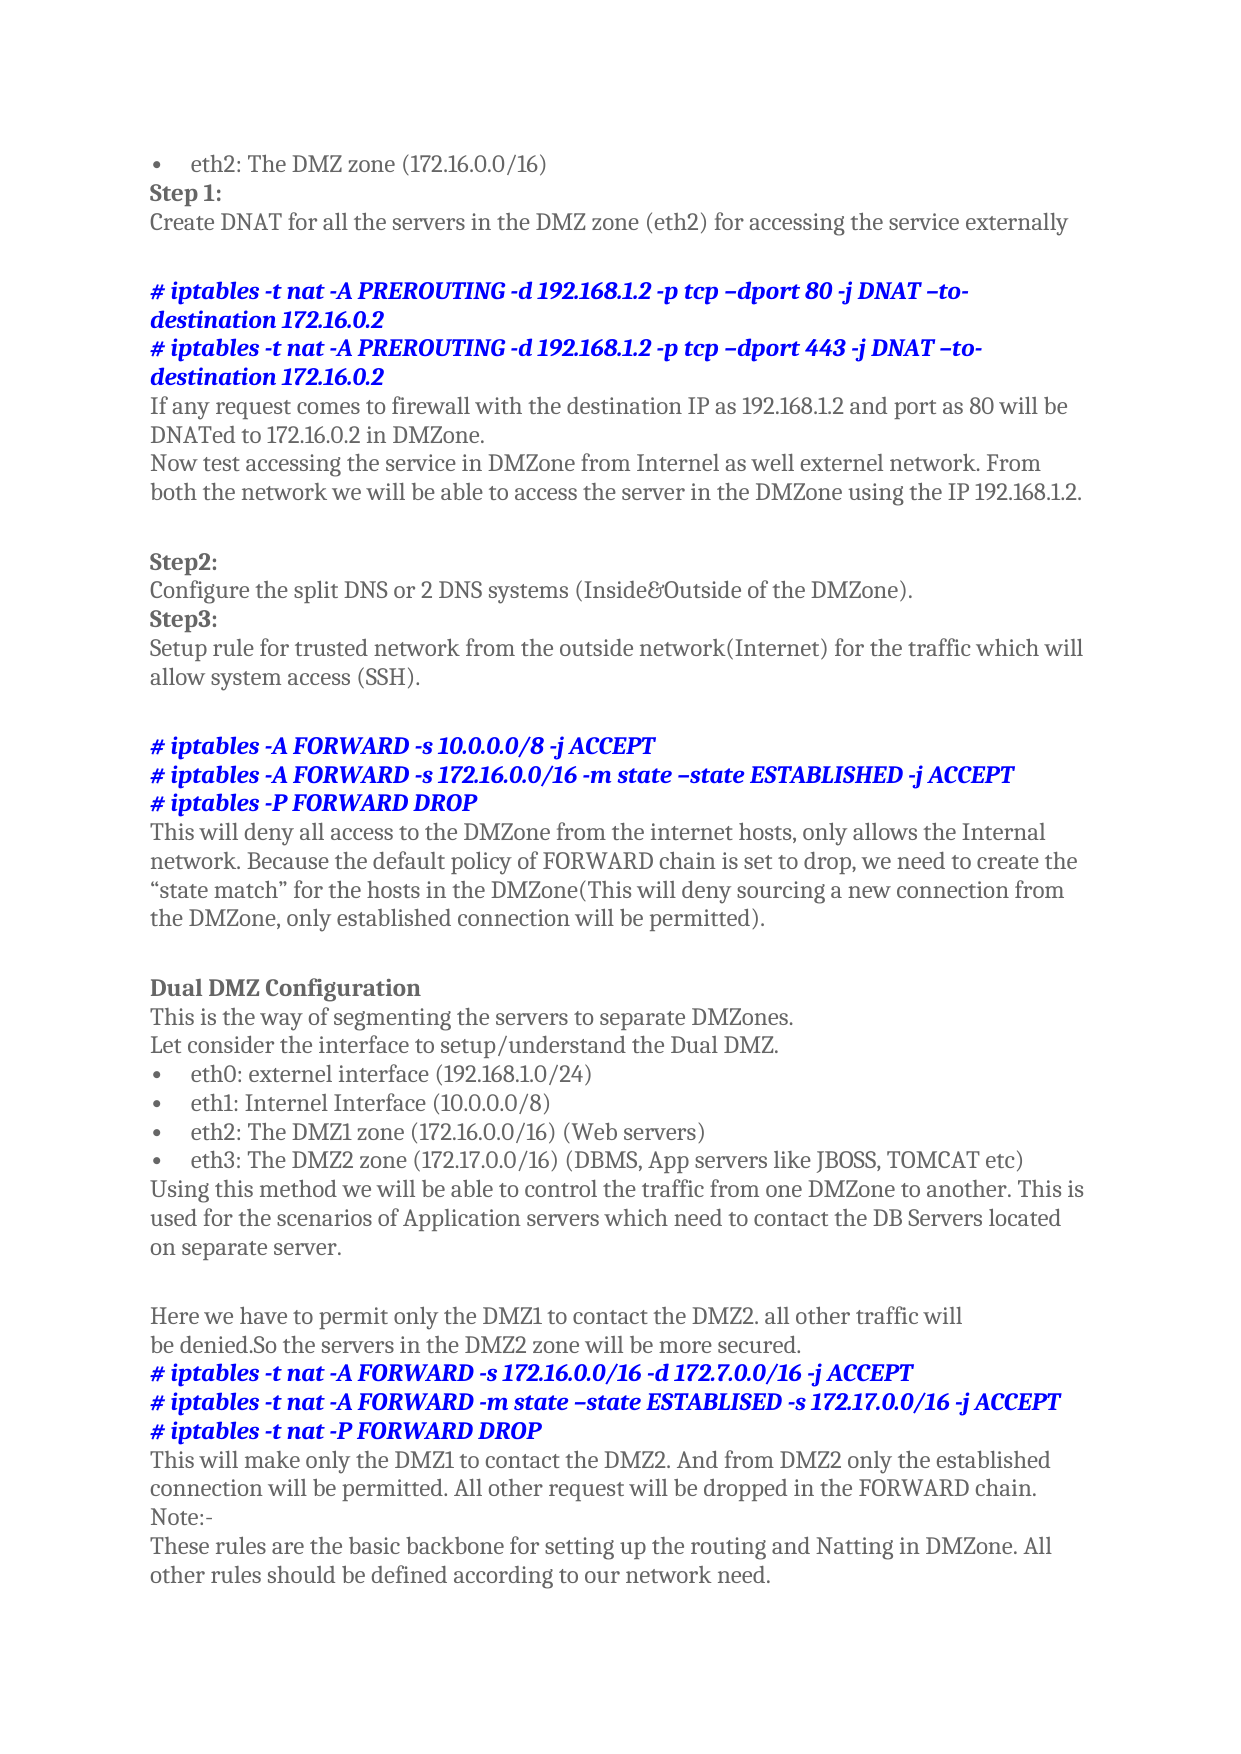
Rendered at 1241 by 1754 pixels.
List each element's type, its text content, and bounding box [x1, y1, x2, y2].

text # iptables -A FORWARD -s 10.0.0.0/8 -j ACCEPT [150, 732, 1090, 761]
text # iptables -t nat -P FORWARD DROP [150, 1417, 1090, 1446]
text Using this method we will be able to control the traffic from one DMZone to another. This is used for the scenarios of Application servers which need to contact the DB Servers located on separate server. [150, 1175, 1090, 1261]
text Dual DMZ Configuration This is the way of segmenting the servers to separate DMZones. Let consider the interface to setup/understand the Dual DMZ. [150, 974, 1090, 1060]
text If any request comes to firewall with the destination IP as 192.168.1.2 and port as 80 will be DNATed to 172.16.0.2 in DMZone. Now test accessing the service in DMZone from Internel as well externel network. From both the network we will be able to access the server in the DMZone using the IP 192.168.1.2. [150, 392, 1090, 507]
list eth1: Internel Interface (10.0.0.0/8) [153, 1089, 1090, 1117]
text # iptables -t nat -A PREROUTING -d 192.168.1.2 -p tcp –dport 80 -j DNAT –to-destination 172.16.0.2 [150, 277, 1090, 334]
text This will make only the DMZ1 to contact the DMZ2. And from DMZ2 only the established connection will be permitted. All other request will be dropped in the FORWARD chain. Note:- These rules are the basic backbone for setting up the routing and Natting in DMZone. All other rules should be defined according to our network need. [150, 1446, 1090, 1589]
list eth2: The DMZ1 zone (172.16.0.0/16) (Web servers) [153, 1117, 1090, 1146]
text Here we have to permit only the DMZ1 to contact the DMZ2. all other traffic will be denied.So the servers in the DMZ2 zone will be more secured. [150, 1302, 1090, 1359]
list eth2: The DMZ zone (172.16.0.0/16) [153, 150, 1090, 179]
text Step 1: Create DNAT for all the servers in the DMZ zone (eth2) for accessing the service externally [150, 179, 1090, 236]
text # iptables -P FORWARD DROP [150, 789, 1090, 818]
list eth3: The DMZ2 zone (172.17.0.0/16) (DBMS, App servers like JBOSS, TOMCAT etc) [153, 1146, 1090, 1175]
text This will deny all access to the DMZone from the internet hosts, only allows the Internal network. Because the default policy of FORWARD chain is set to drop, we need to create the “state match” for the hosts in the DMZone(This will deny sourcing a new connection from the DMZone, only established connection will be permitted). [150, 818, 1090, 933]
text # iptables -t nat -A FORWARD -m state –state ESTABLISED -s 172.17.0.0/16 -j ACCEPT [150, 1388, 1090, 1417]
text # iptables -t nat -A FORWARD -s 172.16.0.0/16 -d 172.7.0.0/16 -j ACCEPT [150, 1359, 1090, 1388]
text Step2: Configure the split DNS or 2 DNS systems (Inside&Outside of the DMZone). Step3: Setup rule for trusted network from the outside network(Internet) for the traffic which will allow system access (SSH). [150, 547, 1090, 691]
list eth0: externel interface (192.168.1.0/24) [153, 1060, 1090, 1089]
text # iptables -t nat -A PREROUTING -d 192.168.1.2 -p tcp –dport 443 -j DNAT –to-destination 172.16.0.2 [150, 334, 1090, 392]
text # iptables -A FORWARD -s 172.16.0.0/16 -m state –state ESTABLISHED -j ACCEPT [150, 761, 1090, 789]
